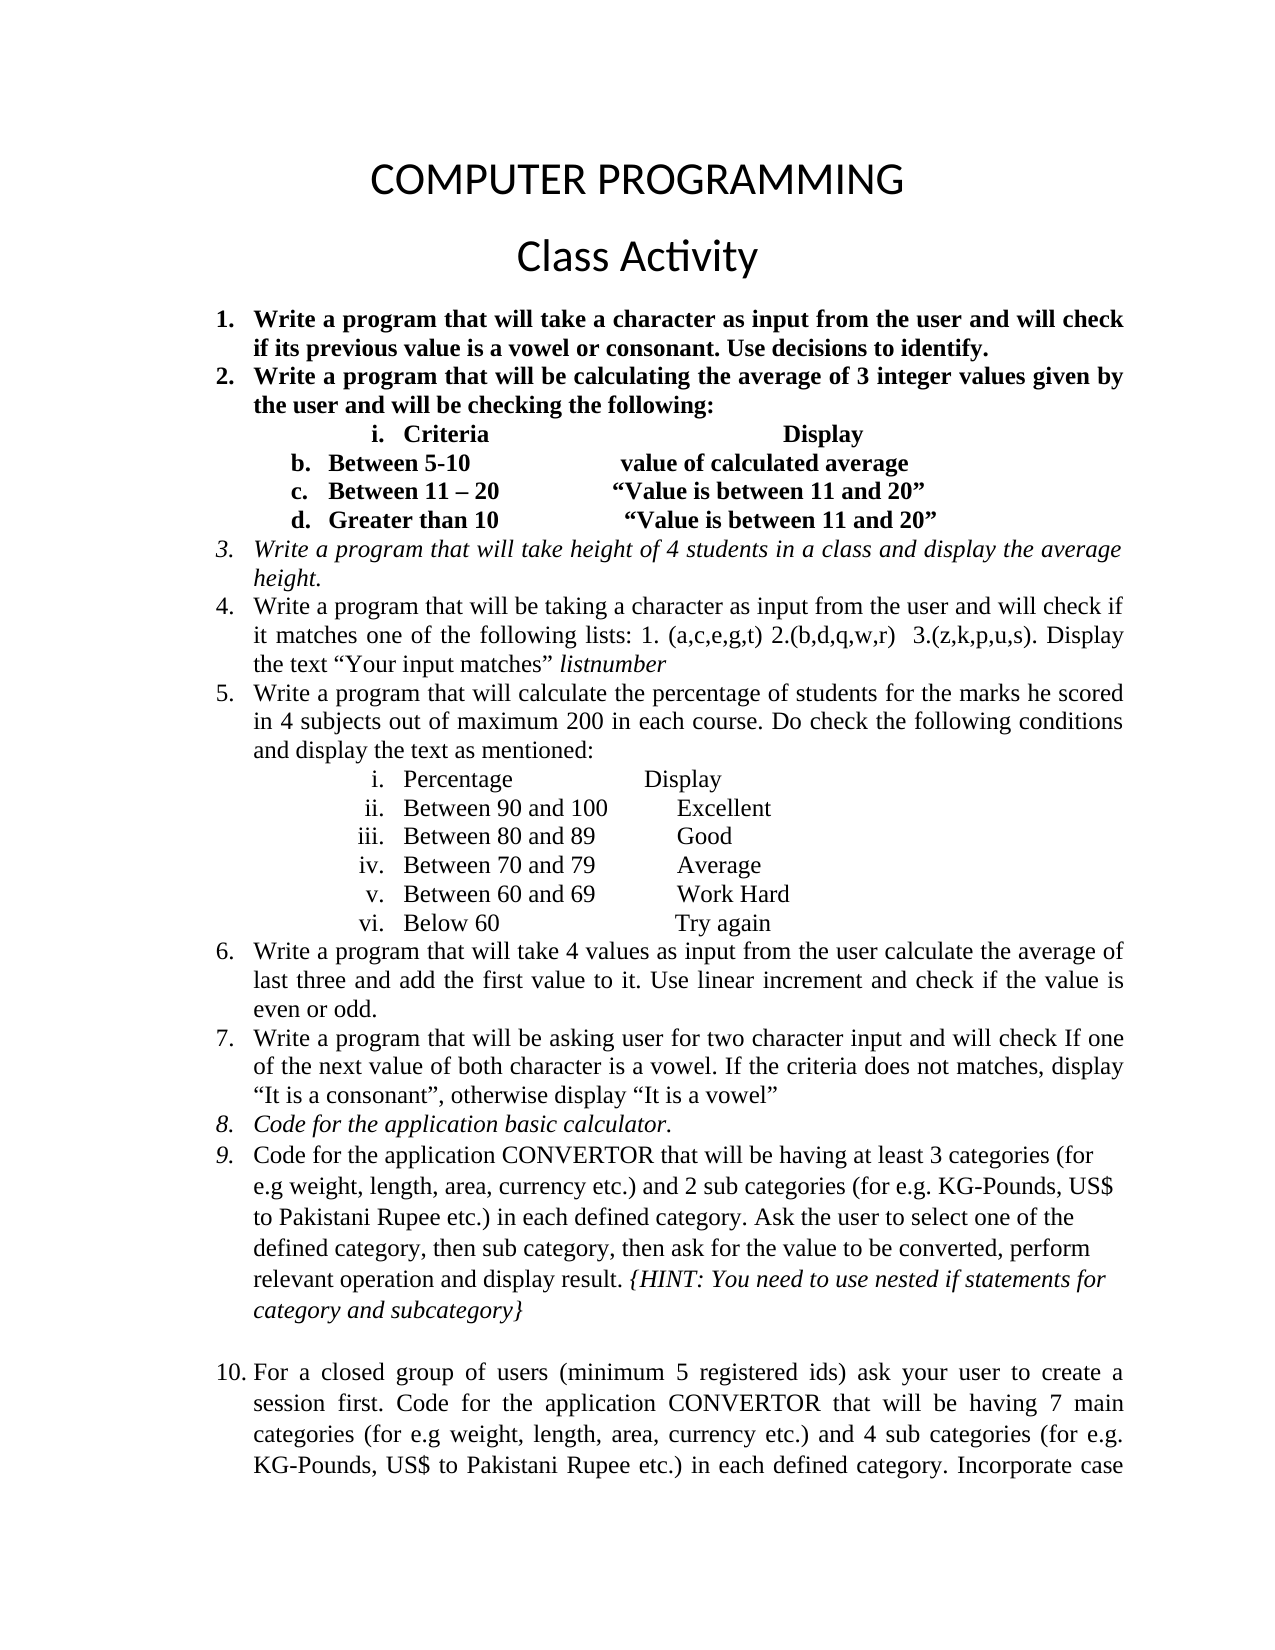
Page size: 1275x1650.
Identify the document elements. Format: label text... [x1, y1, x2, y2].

list Between 60 and 69 Work Hard [384, 879, 1125, 908]
list Write a program that will take a character as input from the user and will check if its previous value is a vowel or consonant. Use decisions to identify. [216, 304, 1125, 361]
list Write a program that will be asking user for two character input and will check If one of the next value of both character is a vowel. If the criteria does not matches, display “It is a consonant”, otherwise display “It is a vowel” [216, 1023, 1125, 1109]
list Write a program that will be calculating the average of 3 integer values given by the user and will be checking the following: [216, 361, 1125, 419]
list Greater than 10 “Value is between 11 and 20” [291, 505, 1125, 534]
list Write a program that will calculate the percentage of students for the marks he scored in 4 subjects out of maximum 200 in each course. Do check the following conditions and display the text as mentioned: [216, 678, 1125, 764]
list Between 80 and 89 Good [384, 821, 1125, 850]
list Write a program that will take height of 4 students in a class and display the average height. [216, 534, 1125, 591]
list Percentage Display [384, 764, 1125, 793]
list Between 11 – 20 “Value is between 11 and 20” [291, 476, 1125, 505]
list Between 90 and 100 Excellent [384, 793, 1125, 821]
list Between 70 and 79 Average [384, 850, 1125, 879]
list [216, 1357, 1125, 1479]
list Code for the application CONVERTOR that will be having at least 3 categories (for e.g weight, length, area, currency etc.) and 2 sub categories (for e.g. KG-Pounds, US$ to Pakistani Rupee etc.) in each defined category. Ask the user to select one of the defined category, then sub category, then ask for the value to be converted, perform relevant operation and display result. {HINT: You need to use nested if statements for category and subcategory} [216, 1140, 1125, 1324]
text Class Activity [150, 227, 1125, 283]
text COMPUTER PROGRAMMING [150, 150, 1125, 206]
list Write a program that will take 4 values as input from the user calculate the average of last three and add the first value to it. Use linear increment and check if the value is even or odd. [216, 936, 1125, 1023]
list Below 60 Try again [384, 908, 1125, 936]
list Criteria Display [384, 419, 1125, 448]
list Between 5-10 value of calculated average [291, 448, 1125, 476]
list Code for the application basic calculator. [216, 1109, 1125, 1138]
list Write a program that will be taking a character as input from the user and will check if it matches one of the following lists: 1. (a,c,e,g,t) 2.(b,d,q,w,r) 3.(z,k,p,u,s). Display the text “Your input matches” listnumber [216, 591, 1125, 678]
